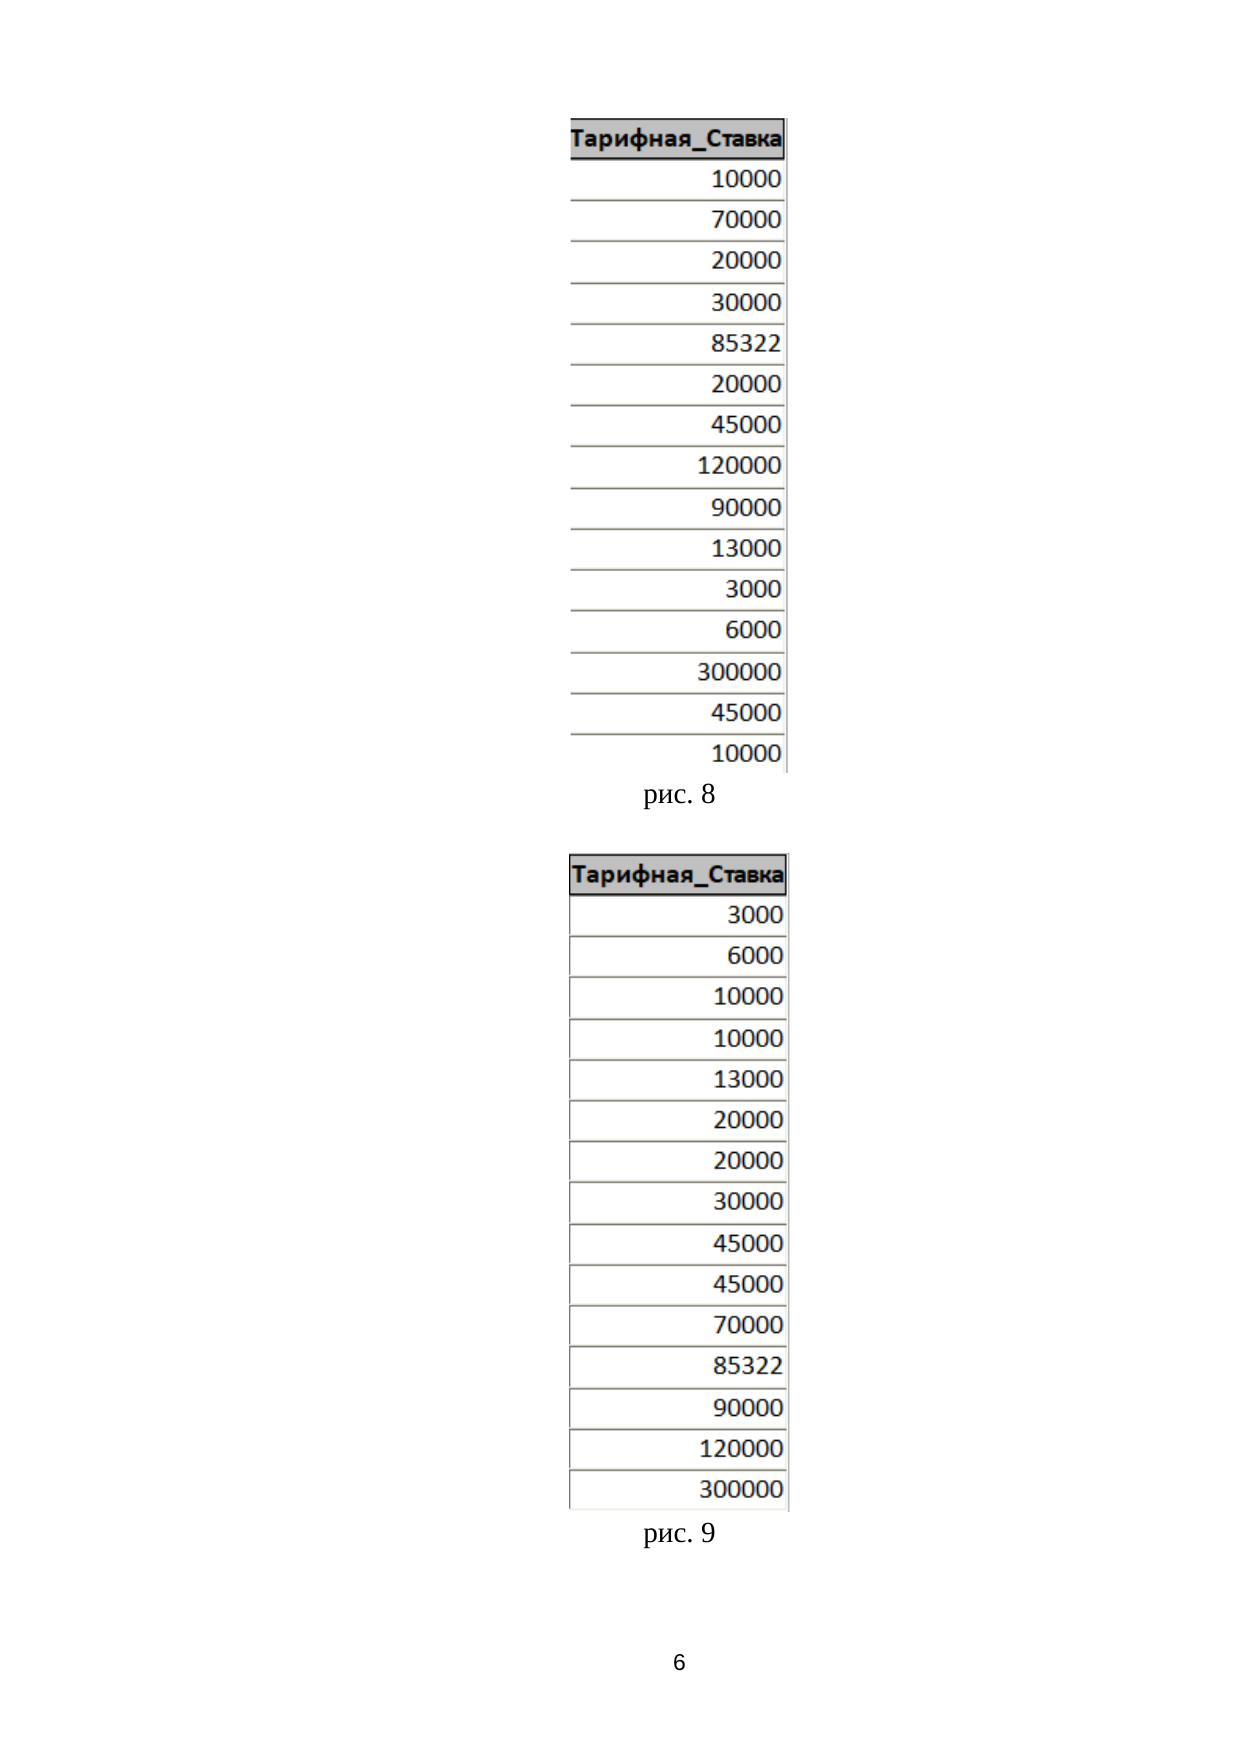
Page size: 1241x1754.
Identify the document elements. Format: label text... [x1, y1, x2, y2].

text рис. 8 [177, 777, 1181, 810]
text рис. 9 [177, 1515, 1181, 1549]
picture [570, 118, 788, 773]
picture [569, 853, 790, 1512]
